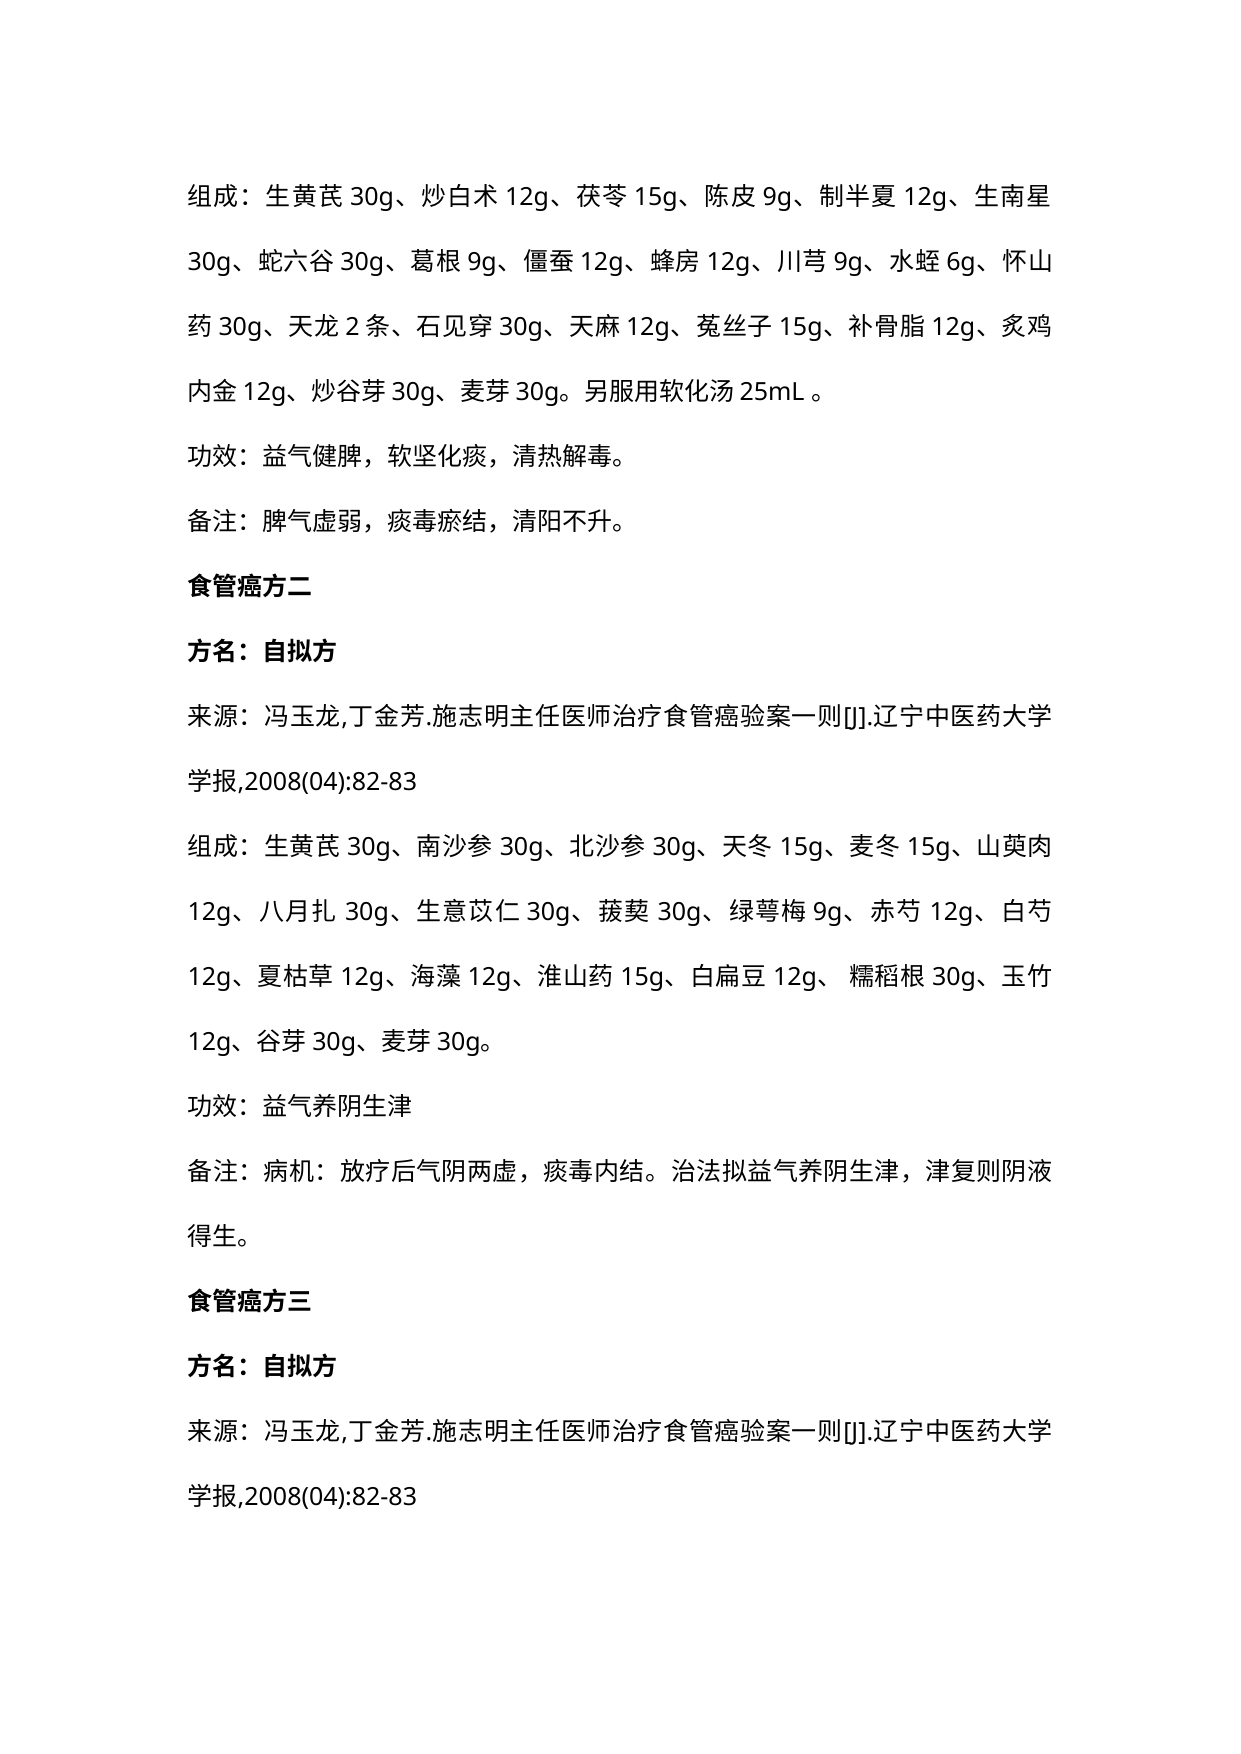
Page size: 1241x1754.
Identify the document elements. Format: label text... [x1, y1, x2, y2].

text 组成：生黄芪30g、炒白术12g、茯苓15g、陈皮9g、制半夏12g、生南星30g、蛇六谷30g、葛根9g、僵蚕12g、蜂房12g、川芎9g、水蛭6g、怀山药30g、天龙2条、石见穿30g、天麻12g、菟丝子15g、补骨脂12g、炙鸡内金12g、炒谷芽30g、麦芽30g。另服用软化汤25mL 。 [187, 162, 1053, 422]
text 来源：冯玉龙,丁金芳.施志明主任医师治疗食管癌验案一则[J].辽宁中医药大学学报,2008(04):82-83 [187, 1397, 1053, 1527]
text 来源：冯玉龙,丁金芳.施志明主任医师治疗食管癌验案一则[J].辽宁中医药大学学报,2008(04):82-83 [187, 682, 1053, 812]
text 食管癌方二 [187, 552, 1053, 617]
text 功效：益气养阴生津 [187, 1072, 1053, 1137]
text 方名：自拟方 [187, 1332, 1053, 1397]
text 组成：生黄芪 30g、南沙参 30g、北沙参 30g、天冬 15g、麦冬 15g、山萸肉 12g、八月扎 30g、生意苡仁30g、菝葜 30g、绿萼梅9g、赤芍 12g、白芍 12g、夏枯草 12g、海藻 12g、淮山药 15g、白扁豆 12g、 糯稻根 30g、玉竹 12g、谷芽 30g、麦芽 30g。 [187, 812, 1053, 1072]
text 方名：自拟方 [187, 617, 1053, 682]
text 功效：益气健脾，软坚化痰，清热解毒。 [187, 422, 1053, 487]
text 备注：脾气虚弱，痰毒瘀结，清阳不升。 [187, 487, 1053, 552]
text 食管癌方三 [187, 1267, 1053, 1332]
text 备注：病机：放疗后气阴两虚，痰毒内结。治法拟益气养阴生津，津复则阴液得生。 [187, 1137, 1053, 1267]
